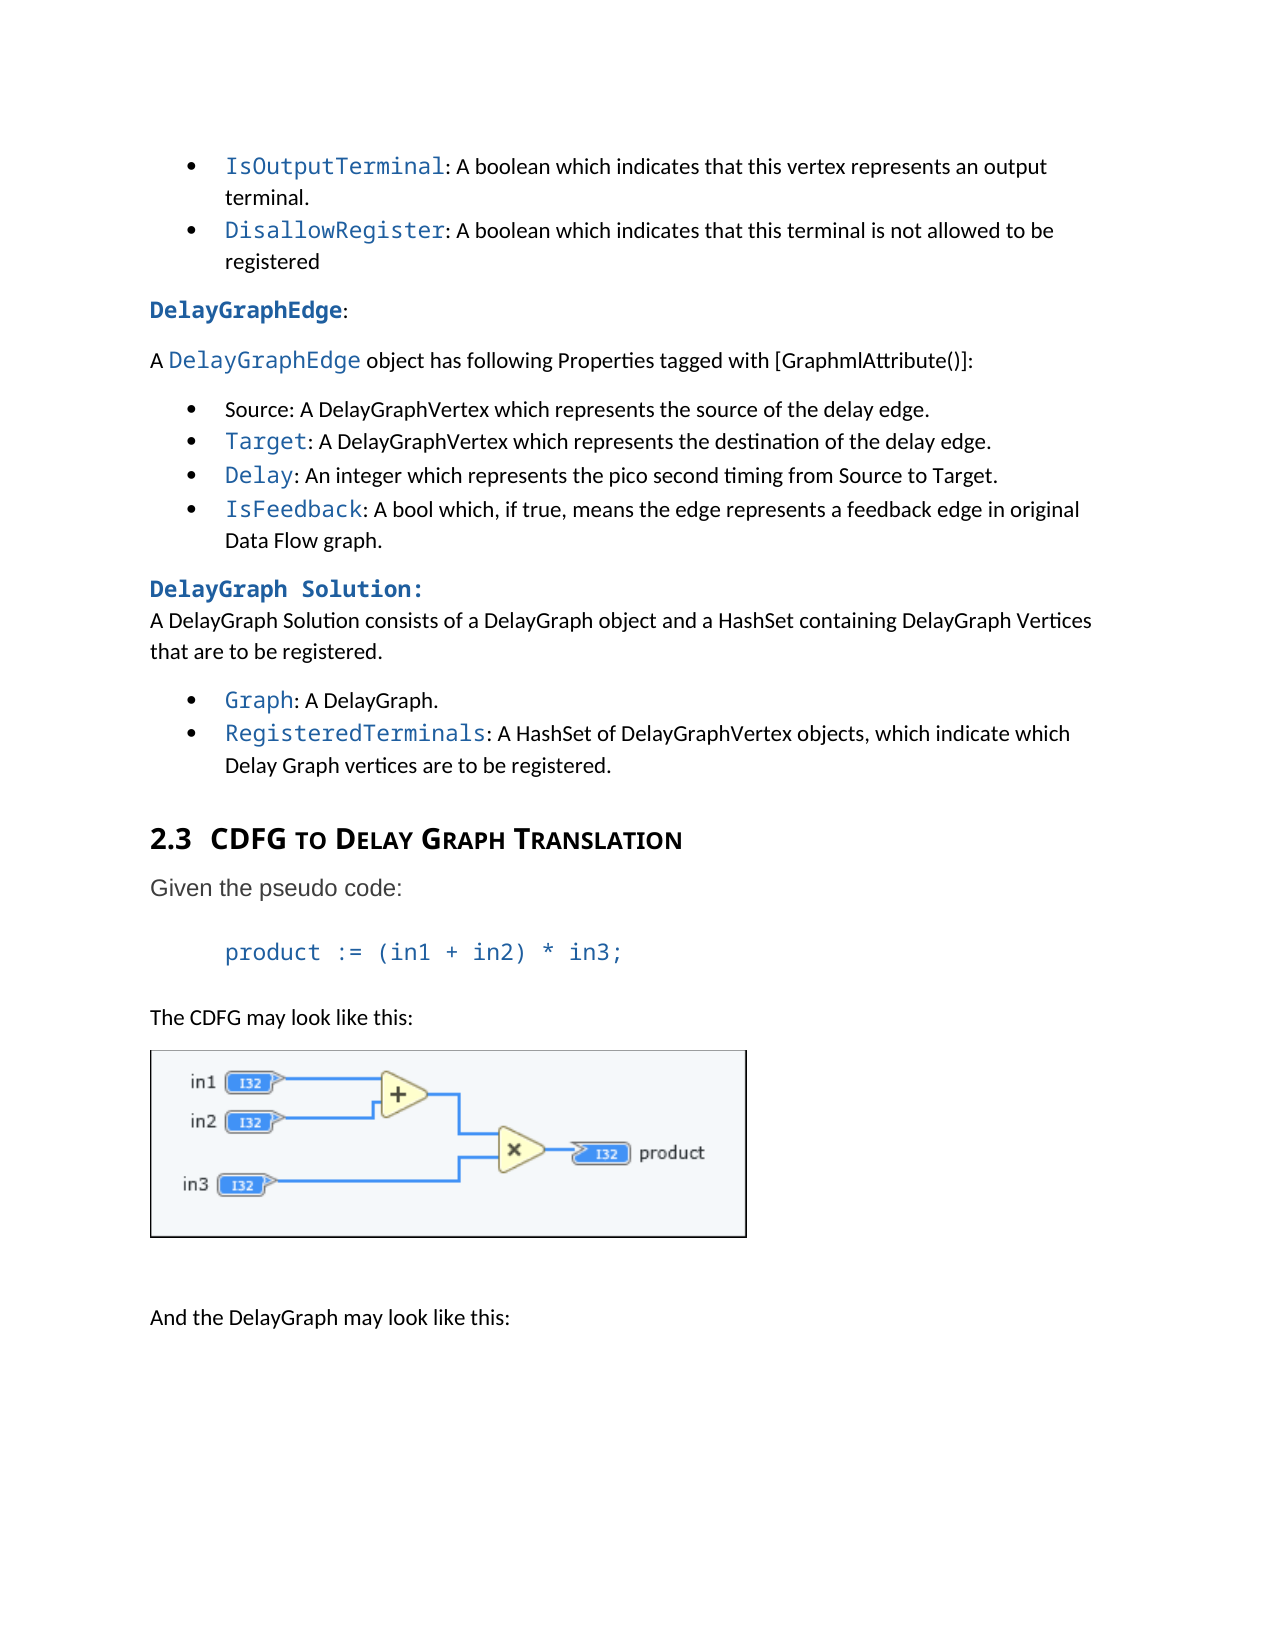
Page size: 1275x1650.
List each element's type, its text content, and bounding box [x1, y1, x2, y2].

text A DelayGraphEdge object has following Properties tagged with [GraphmlAttribute()]: [150, 344, 1125, 376]
list DisallowRegister: A boolean which indicates that this terminal is not allowed to be registered [187, 214, 1125, 275]
list Target: A DelayGraphVertex which represents the destination of the delay edge. [187, 425, 1125, 456]
text Given the pseudo code: [150, 861, 1125, 902]
text DelayGraph Solution: [150, 573, 1125, 604]
list IsOutputTerminal: A boolean which indicates that this vertex represents an output terminal. [187, 150, 1125, 211]
text The CDFG may look like this: [150, 1003, 1125, 1031]
list IsFeedback: A bool which, if true, means the edge represents a feedback edge in original Data Flow graph. [187, 492, 1125, 554]
text A DelayGraph Solution consists of a DelayGraph object and a HashSet containing DelayGraph Vertices that are to be registered. [150, 607, 1125, 665]
list Source: A DelayGraphVertex which represents the source of the delay edge. [187, 395, 1125, 423]
picture [150, 1050, 747, 1238]
text And the DelayGraph may look like this: [150, 1303, 1125, 1331]
text DelayGraphEdge: [150, 294, 1125, 325]
list Graph: A DelayGraph. [187, 684, 1125, 715]
text product := (in1 + in2) * in3; [150, 936, 1125, 967]
subtitle CDFG to Delay Graph Translation [150, 818, 1125, 858]
list Delay: An integer which represents the pico second timing from Source to Target. [187, 459, 1125, 490]
list RegisteredTerminals: A HashSet of DelayGraphVertex objects, which indicate which Delay Graph vertices are to be registered. [187, 717, 1125, 779]
